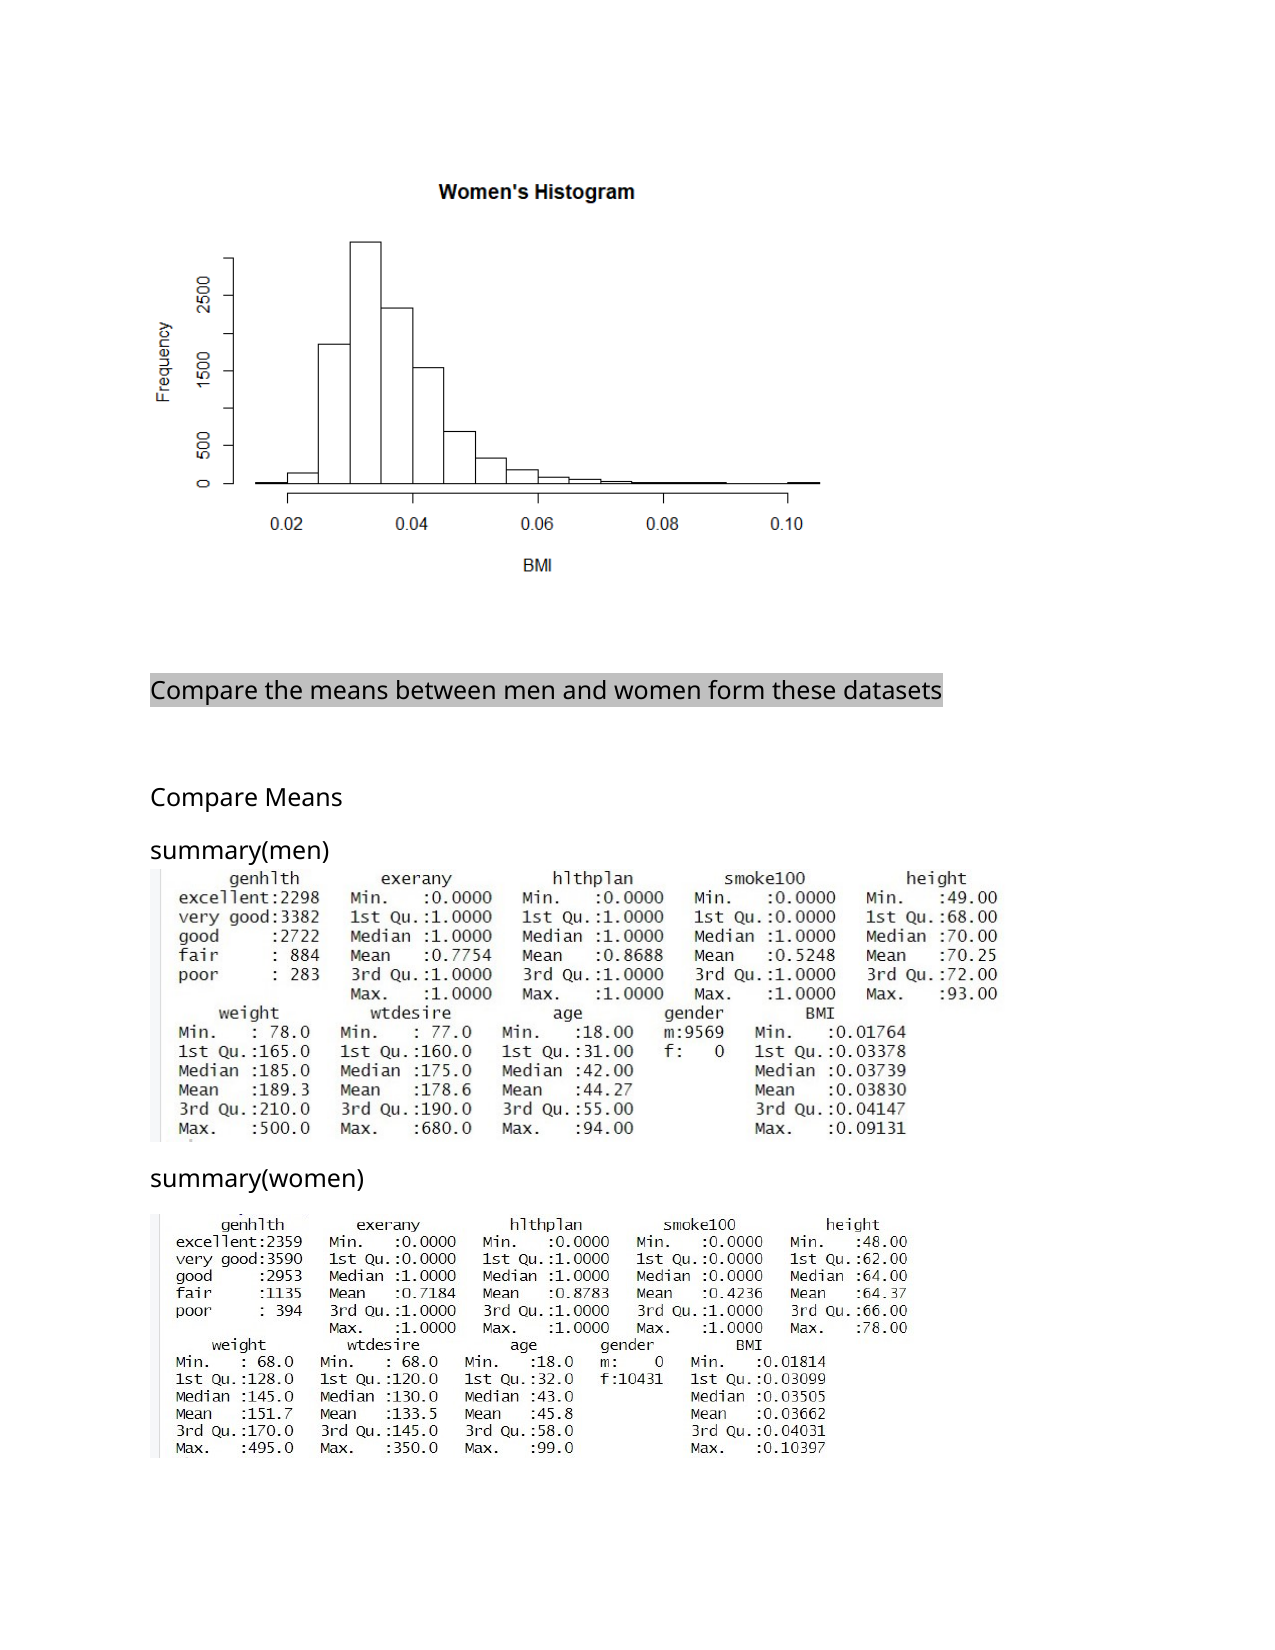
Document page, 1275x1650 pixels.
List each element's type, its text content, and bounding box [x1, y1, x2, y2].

text summary(men) [150, 833, 1125, 869]
text Compare Means [150, 779, 1125, 813]
text summary(women) [150, 1161, 1125, 1195]
picture [150, 1214, 951, 1458]
picture [150, 869, 1125, 1142]
text Compare the means between men and women form these datasets [150, 672, 1125, 707]
picture [150, 150, 885, 597]
